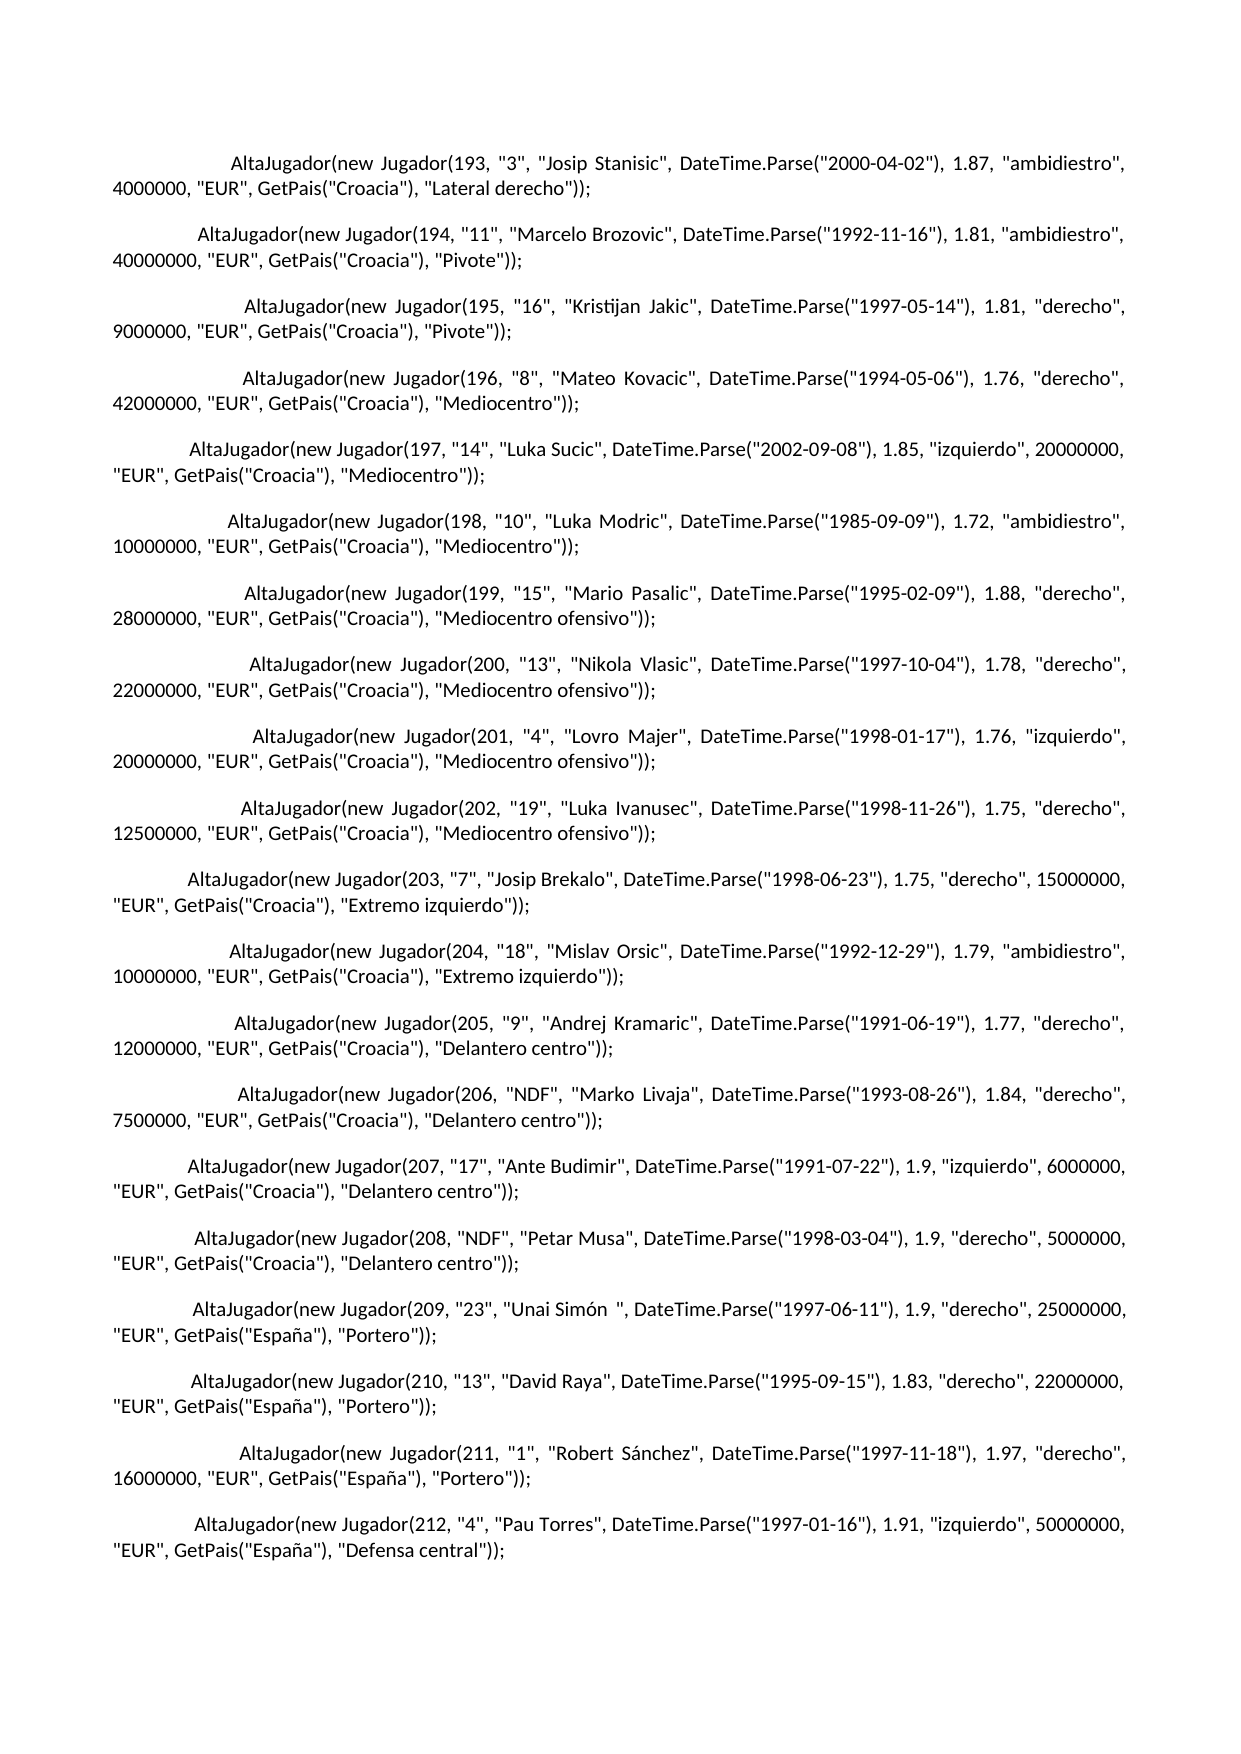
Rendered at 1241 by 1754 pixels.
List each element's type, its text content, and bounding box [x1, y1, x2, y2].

text AltaJugador(new Jugador(212, "4", "Pau Torres", DateTime.Parse("1997-01-16"), 1.91, "izquierdo", 50000000, "EUR", GetPais("España"), "Defensa central")); [112, 1512, 1128, 1562]
text AltaJugador(new Jugador(194, "11", "Marcelo Brozovic", DateTime.Parse("1992-11-16"), 1.81, "ambidiestro", 40000000, "EUR", GetPais("Croacia"), "Pivote")); [112, 222, 1128, 272]
text AltaJugador(new Jugador(200, "13", "Nikola Vlasic", DateTime.Parse("1997-10-04"), 1.78, "derecho", 22000000, "EUR", GetPais("Croacia"), "Mediocentro ofensivo")); [112, 652, 1128, 702]
text AltaJugador(new Jugador(193, "3", "Josip Stanisic", DateTime.Parse("2000-04-02"), 1.87, "ambidiestro", 4000000, "EUR", GetPais("Croacia"), "Lateral derecho")); [112, 150, 1128, 201]
text AltaJugador(new Jugador(205, "9", "Andrej Kramaric", DateTime.Parse("1991-06-19"), 1.77, "derecho", 12000000, "EUR", GetPais("Croacia"), "Delantero centro")); [112, 1010, 1128, 1061]
text AltaJugador(new Jugador(197, "14", "Luka Sucic", DateTime.Parse("2002-09-08"), 1.85, "izquierdo", 20000000, "EUR", GetPais("Croacia"), "Mediocentro")); [112, 437, 1128, 487]
text AltaJugador(new Jugador(207, "17", "Ante Budimir", DateTime.Parse("1991-07-22"), 1.9, "izquierdo", 6000000, "EUR", GetPais("Croacia"), "Delantero centro")); [112, 1153, 1128, 1204]
text AltaJugador(new Jugador(210, "13", "David Raya", DateTime.Parse("1995-09-15"), 1.83, "derecho", 22000000, "EUR", GetPais("España"), "Portero")); [112, 1368, 1128, 1419]
text AltaJugador(new Jugador(199, "15", "Mario Pasalic", DateTime.Parse("1995-02-09"), 1.88, "derecho", 28000000, "EUR", GetPais("Croacia"), "Mediocentro ofensivo")); [112, 580, 1128, 631]
text AltaJugador(new Jugador(196, "8", "Mateo Kovacic", DateTime.Parse("1994-05-06"), 1.76, "derecho", 42000000, "EUR", GetPais("Croacia"), "Mediocentro")); [112, 365, 1128, 416]
text AltaJugador(new Jugador(211, "1", "Robert Sánchez", DateTime.Parse("1997-11-18"), 1.97, "derecho", 16000000, "EUR", GetPais("España"), "Portero")); [112, 1440, 1128, 1491]
text AltaJugador(new Jugador(209, "23", "Unai Simón ", DateTime.Parse("1997-06-11"), 1.9, "derecho", 25000000, "EUR", GetPais("España"), "Portero")); [112, 1297, 1128, 1347]
text AltaJugador(new Jugador(208, "NDF", "Petar Musa", DateTime.Parse("1998-03-04"), 1.9, "derecho", 5000000, "EUR", GetPais("Croacia"), "Delantero centro")); [112, 1225, 1128, 1276]
text AltaJugador(new Jugador(203, "7", "Josip Brekalo", DateTime.Parse("1998-06-23"), 1.75, "derecho", 15000000, "EUR", GetPais("Croacia"), "Extremo izquierdo")); [112, 867, 1128, 917]
text AltaJugador(new Jugador(206, "NDF", "Marko Livaja", DateTime.Parse("1993-08-26"), 1.84, "derecho", 7500000, "EUR", GetPais("Croacia"), "Delantero centro")); [112, 1082, 1128, 1132]
text AltaJugador(new Jugador(198, "10", "Luka Modric", DateTime.Parse("1985-09-09"), 1.72, "ambidiestro", 10000000, "EUR", GetPais("Croacia"), "Mediocentro")); [112, 508, 1128, 559]
text AltaJugador(new Jugador(195, "16", "Kristijan Jakic", DateTime.Parse("1997-05-14"), 1.81, "derecho", 9000000, "EUR", GetPais("Croacia"), "Pivote")); [112, 293, 1128, 344]
text AltaJugador(new Jugador(204, "18", "Mislav Orsic", DateTime.Parse("1992-12-29"), 1.79, "ambidiestro", 10000000, "EUR", GetPais("Croacia"), "Extremo izquierdo")); [112, 938, 1128, 989]
text AltaJugador(new Jugador(202, "19", "Luka Ivanusec", DateTime.Parse("1998-11-26"), 1.75, "derecho", 12500000, "EUR", GetPais("Croacia"), "Mediocentro ofensivo")); [112, 795, 1128, 846]
text AltaJugador(new Jugador(201, "4", "Lovro Majer", DateTime.Parse("1998-01-17"), 1.76, "izquierdo", 20000000, "EUR", GetPais("Croacia"), "Mediocentro ofensivo")); [112, 723, 1128, 774]
